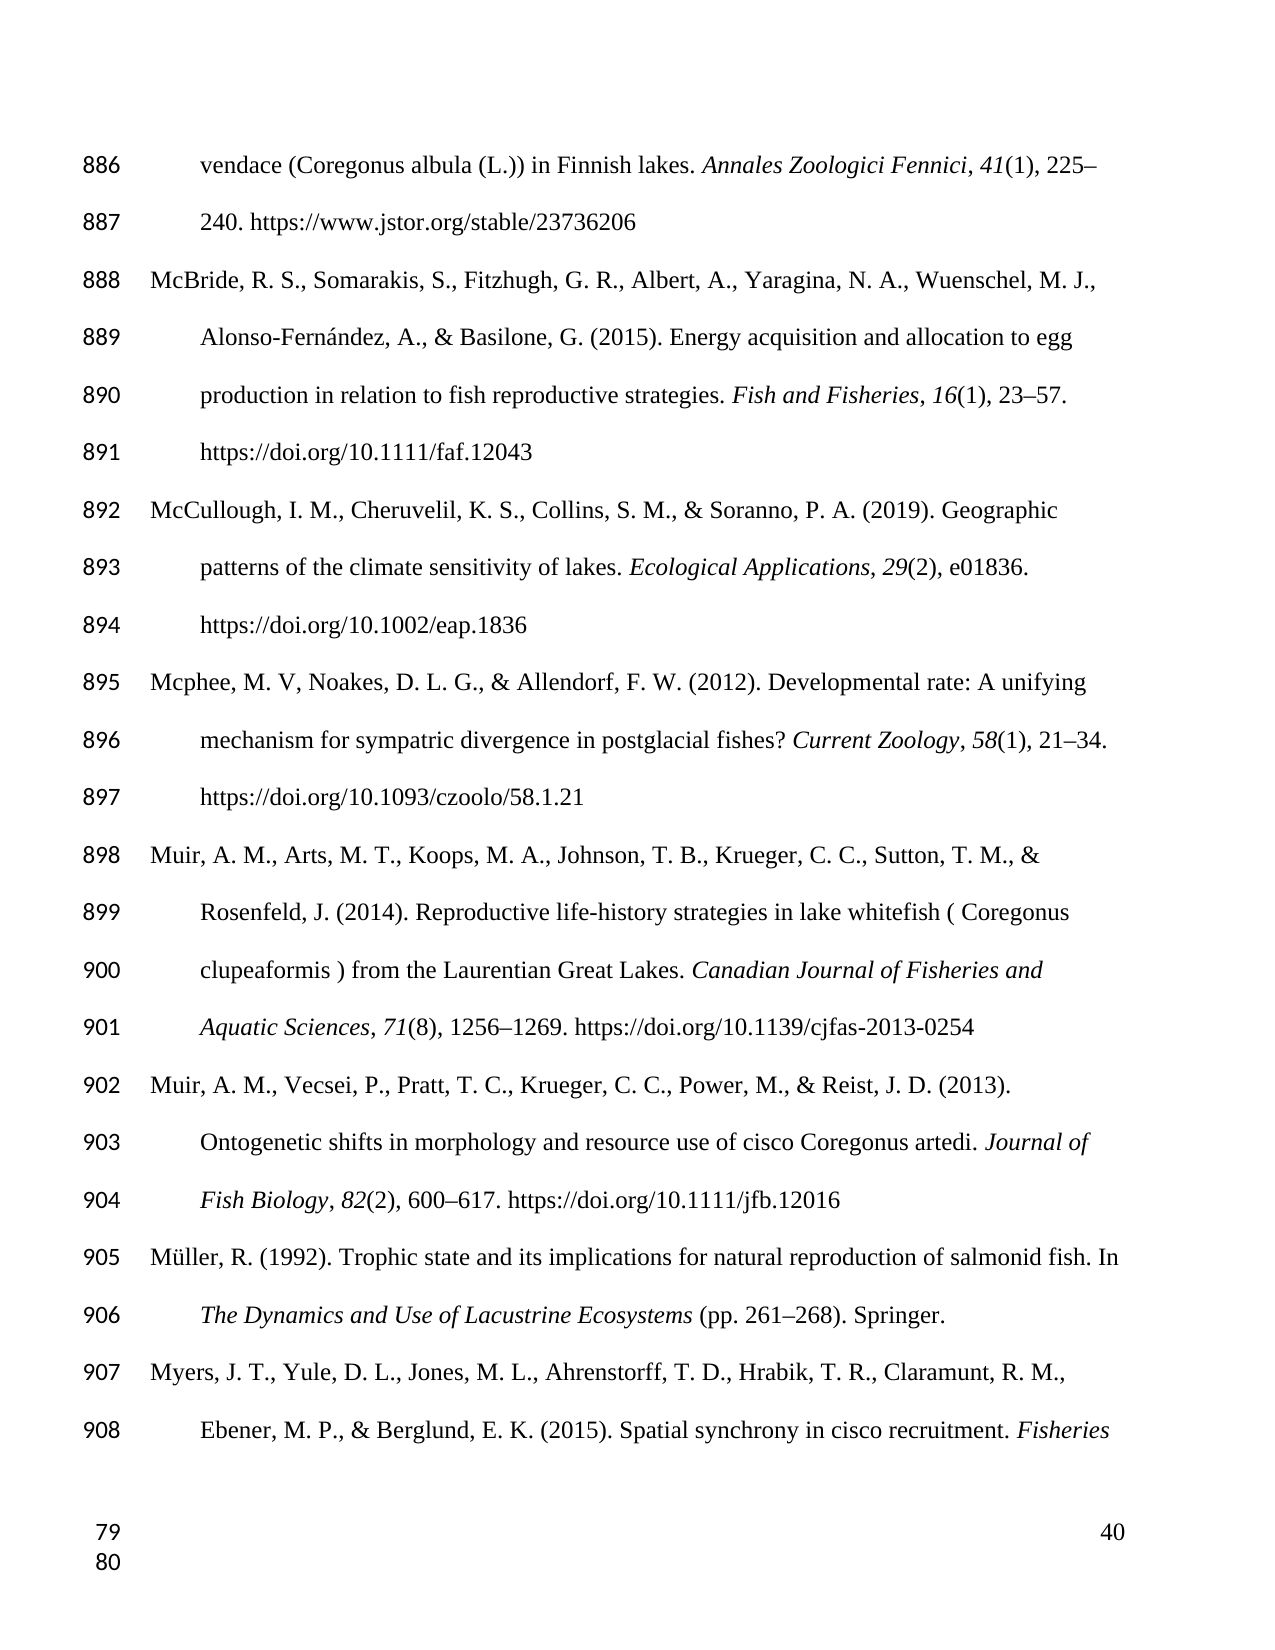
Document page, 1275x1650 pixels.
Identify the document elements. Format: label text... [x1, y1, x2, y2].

text McBride, R. S., Somarakis, S., Fitzhugh, G. R., Albert, A., Yaragina, N. A., Wuenschel, M. J., Alonso‐Fernández, A., & Basilone, G. (2015). Energy acquisition and allocation to egg production in relation to fish reproductive strategies. Fish and Fisheries, 16(1), 23–57. https://doi.org/10.1111/faf.12043 [150, 265, 1125, 466]
text Muir, A. M., Vecsei, P., Pratt, T. C., Krueger, C. C., Power, M., & Reist, J. D. (2013). Ontogenetic shifts in morphology and resource use of cisco Coregonus artedi. Journal of Fish Biology, 82(2), 600–617. https://doi.org/10.1111/jfb.12016 [150, 1070, 1125, 1214]
text Müller, R. (1992). Trophic state and its implications for natural reproduction of salmonid fish. In The Dynamics and Use of Lacustrine Ecosystems (pp. 261–268). Springer. [150, 1242, 1125, 1329]
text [150, 150, 1125, 236]
text Muir, A. M., Arts, M. T., Koops, M. A., Johnson, T. B., Krueger, C. C., Sutton, T. M., & Rosenfeld, J. (2014). Reproductive life-history strategies in lake whitefish ( Coregonus clupeaformis ) from the Laurentian Great Lakes. Canadian Journal of Fisheries and Aquatic Sciences, 71(8), 1256–1269. https://doi.org/10.1139/cjfas-2013-0254 [150, 840, 1125, 1041]
text Mcphee, M. V, Noakes, D. L. G., & Allendorf, F. W. (2012). Developmental rate: A unifying mechanism for sympatric divergence in postglacial fishes? Current Zoology, 58(1), 21–34. https://doi.org/10.1093/czoolo/58.1.21 [150, 667, 1125, 811]
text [150, 1357, 1125, 1444]
text McCullough, I. M., Cheruvelil, K. S., Collins, S. M., & Soranno, P. A. (2019). Geographic patterns of the climate sensitivity of lakes. Ecological Applications, 29(2), e01836. https://doi.org/10.1002/eap.1836 [150, 495, 1125, 639]
